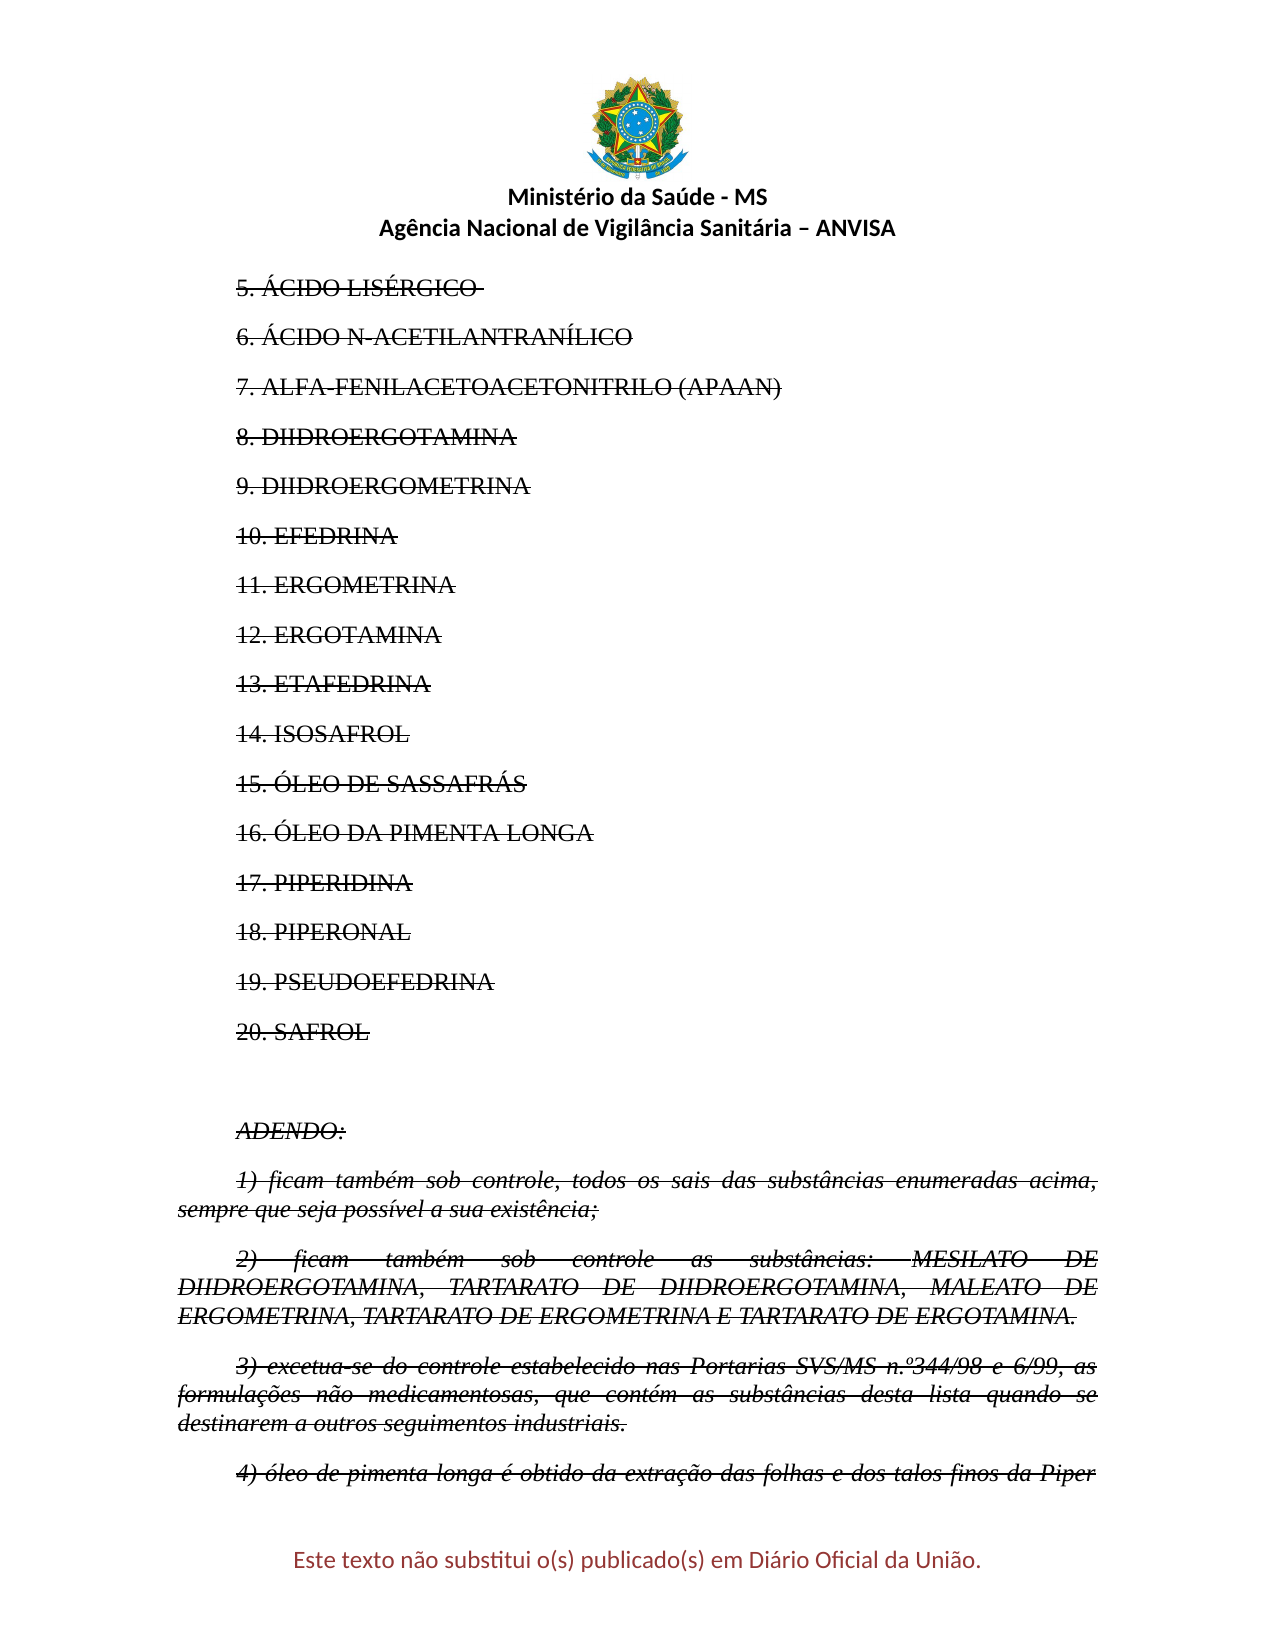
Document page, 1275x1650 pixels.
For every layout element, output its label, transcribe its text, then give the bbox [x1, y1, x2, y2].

text 18. PIPERONAL [177, 917, 1098, 946]
text 16. ÓLEO DA PIMENTA LONGA [177, 818, 1098, 847]
text 12. ERGOTAMINA [177, 620, 1098, 649]
text 8. DIIDROERGOTAMINA [177, 422, 1098, 450]
text 6. ÁCIDO N-ACETILANTRANÍLICO [177, 322, 1098, 351]
text ADENDO: [177, 1116, 1098, 1144]
text 13. ETAFEDRINA [177, 669, 1098, 698]
text 2) ficam também sob controle as substâncias: mesilato de diidroergotamina, TARTARATO DE DIIDROERGOTAMINA, maleato de ergometrina, TARTARATO DE ERGOMETRINA E tartarato de ergotamina. [177, 1244, 1098, 1288]
text 3) excetua-se do controle estabelecido nas Portarias SVS/MS n.º344/98 e 6/99, as formulações não medicamentosas, que contém as substâncias desta lista quando se destinarem a outros seguimentos industriais. [177, 1397, 1098, 1437]
text 20. SAFROL [177, 1017, 1098, 1045]
text 10. EFEDRINA [177, 521, 1098, 549]
text 4) óleo de pimenta longa é obtido da extração das folhas e dos talos finos da Piper hispidinervum C.DC., planta nativa da Região Norte do Brasil. [177, 1458, 1098, 1487]
text 17. PIPERIDINA [177, 868, 1098, 897]
text 14. ISOSAFROL [177, 719, 1098, 748]
text 19. PSEUDOEFEDRINA [177, 967, 1098, 996]
text 11. ERGOMETRINA [177, 570, 1098, 599]
text 2) ficam também sob controle as substâncias: mesilato de diidroergotamina, TARTARATO DE DIIDROERGOTAMINA, maleato de ergometrina, TARTARATO DE ERGOMETRINA E tartarato de ergotamina. [177, 1289, 1098, 1330]
text 15. ÓLEO DE SASSAFRÁS [177, 769, 1098, 797]
text 5. ÁCIDO LISÉRGICO [177, 273, 1098, 302]
text 7. ALFA-FENILACETOACETONITRILO (APAAN) [177, 372, 1098, 401]
text 1) ficam também sob controle, todos os sais das substâncias enumeradas acima, sempre que seja possível a sua existência; [177, 1165, 1098, 1223]
text 9. DIIDROERGOMETRINA [177, 471, 1098, 500]
text 3) excetua-se do controle estabelecido nas Portarias SVS/MS n.º344/98 e 6/99, as formulações não medicamentosas, que contém as substâncias desta lista quando se destinarem a outros seguimentos industriais. [177, 1351, 1098, 1395]
picture [583, 74, 692, 182]
